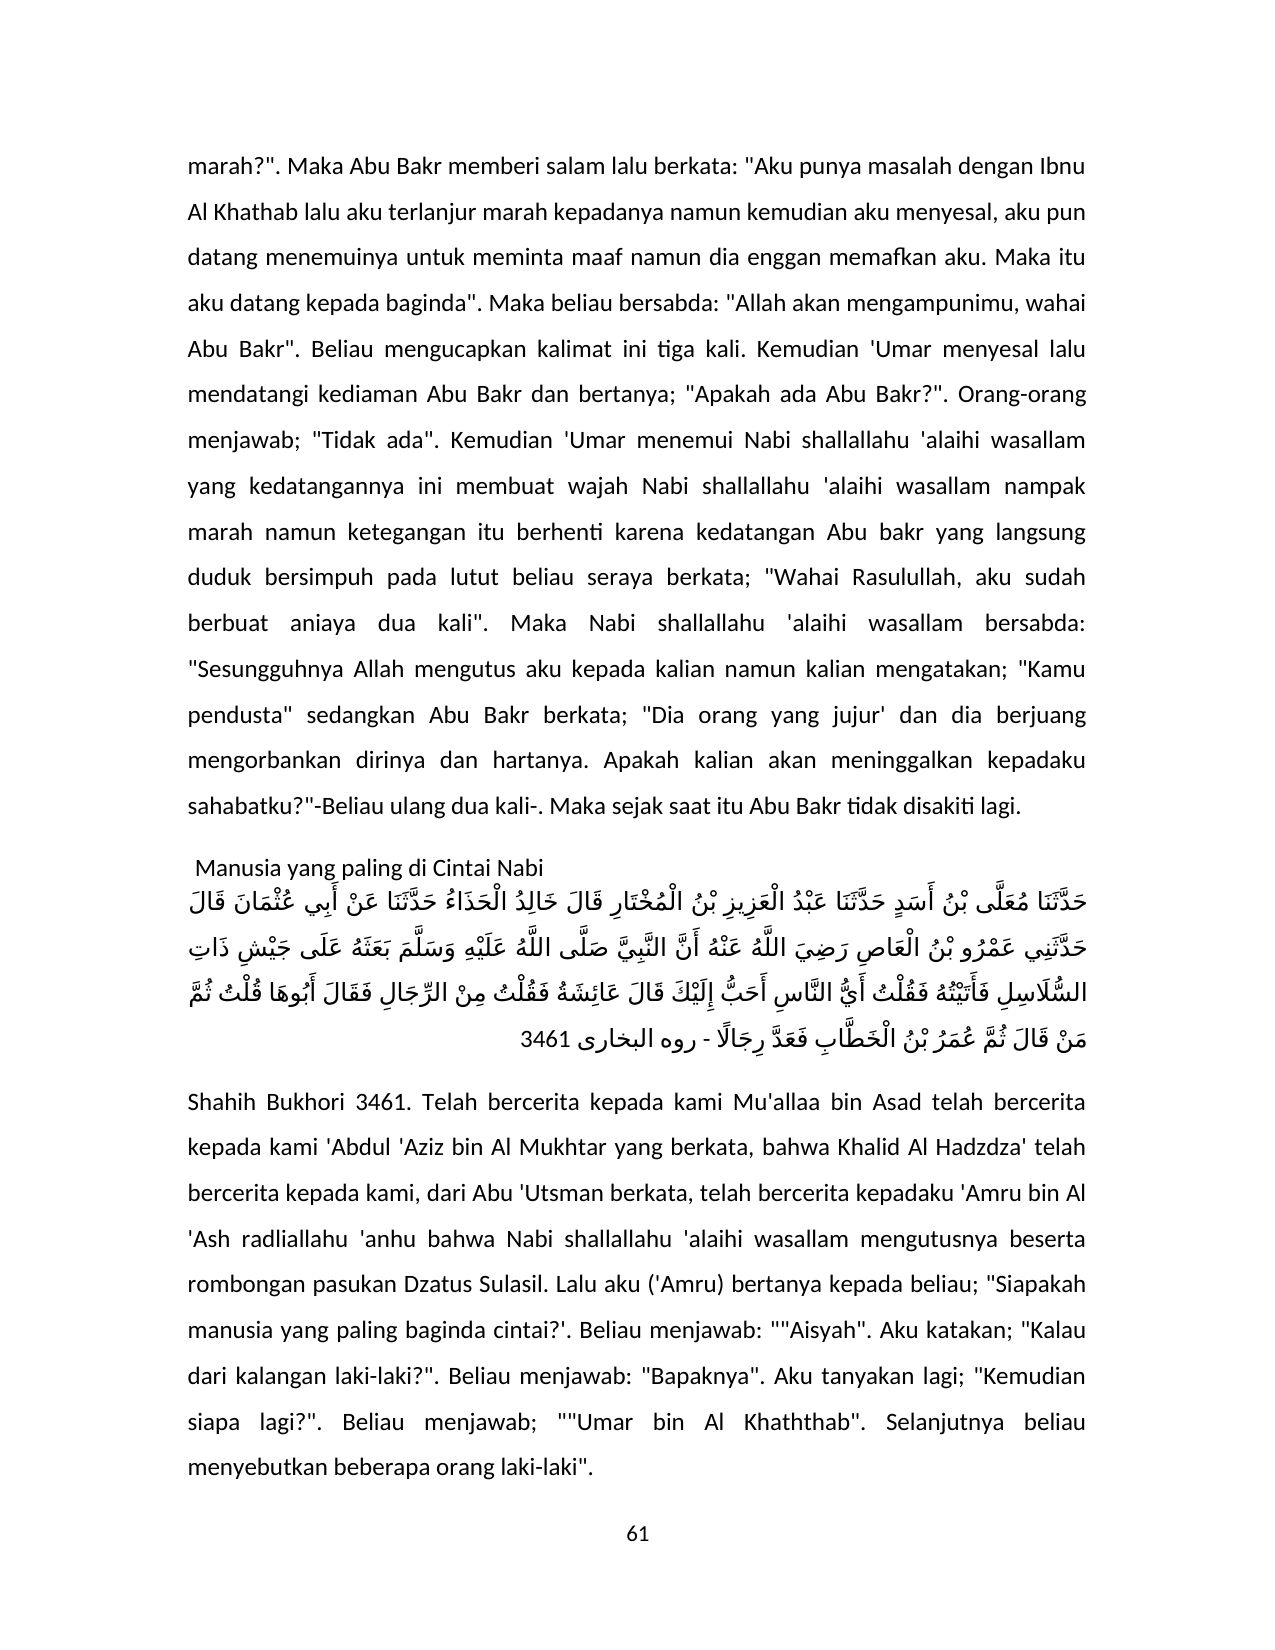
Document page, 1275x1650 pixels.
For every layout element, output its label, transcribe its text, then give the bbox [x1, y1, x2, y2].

text Shahih Bukhori 3461. Telah bercerita kepada kami Mu'allaa bin Asad telah bercerita kepada kami 'Abdul 'Aziz bin Al Mukhtar yang berkata, bahwa Khalid Al Hadzdza' telah bercerita kepada kami, dari Abu 'Utsman berkata, telah bercerita kepadaku 'Amru bin Al 'Ash radliallahu 'anhu bahwa Nabi shallallahu 'alaihi wasallam mengutusnya beserta rombongan pasukan Dzatus Sulasil. Lalu aku ('Amru) bertanya kepada beliau; "Siapakah manusia yang paling baginda cintai?'. Beliau menjawab: ""Aisyah". Aku katakan; "Kalau dari kalangan laki-laki?". Beliau menjawab: "Bapaknya". Aku tanyakan lagi; "Kemudian siapa lagi?". Beliau menjawab; ""Umar bin Al Khaththab". Selanjutnya beliau menyebutkan beberapa orang laki-laki". [187, 1086, 1087, 1482]
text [187, 150, 1087, 821]
subtitle Manusia yang paling di Cintai Nabi [187, 853, 1087, 883]
text حَدَّثَنَا مُعَلَّى بْنُ أَسَدٍ حَدَّثَنَا عَبْدُ الْعَزِيزِ بْنُ الْمُخْتَارِ قَالَ خَالِدُ الْحَذَاءُ حَدَّثَنَا عَنْ أَبِي عُثْمَانَ قَالَ حَدَّثَنِي عَمْرُو بْنُ الْعَاصِ رَضِيَ اللَّهُ عَنْهُ أَنَّ النَّبِيَّ صَلَّى اللَّهُ عَلَيْهِ وَسَلَّمَ بَعَثَهُ عَلَى جَيْشِ ذَاتِ السُّلَاسِلِ فَأَتَيْتُهُ فَقُلْتُ أَيُّ النَّاسِ أَحَبُّ إِلَيْكَ قَالَ عَائِشَةُ فَقُلْتُ مِنْ الرِّجَالِ فَقَالَ أَبُوهَا قُلْتُ ثُمَّ مَنْ قَالَ ثُمَّ عُمَرُ بْنُ الْخَطَّابِ فَعَدَّ رِجَالًا - روه البخارى 3461 [187, 886, 1087, 1054]
